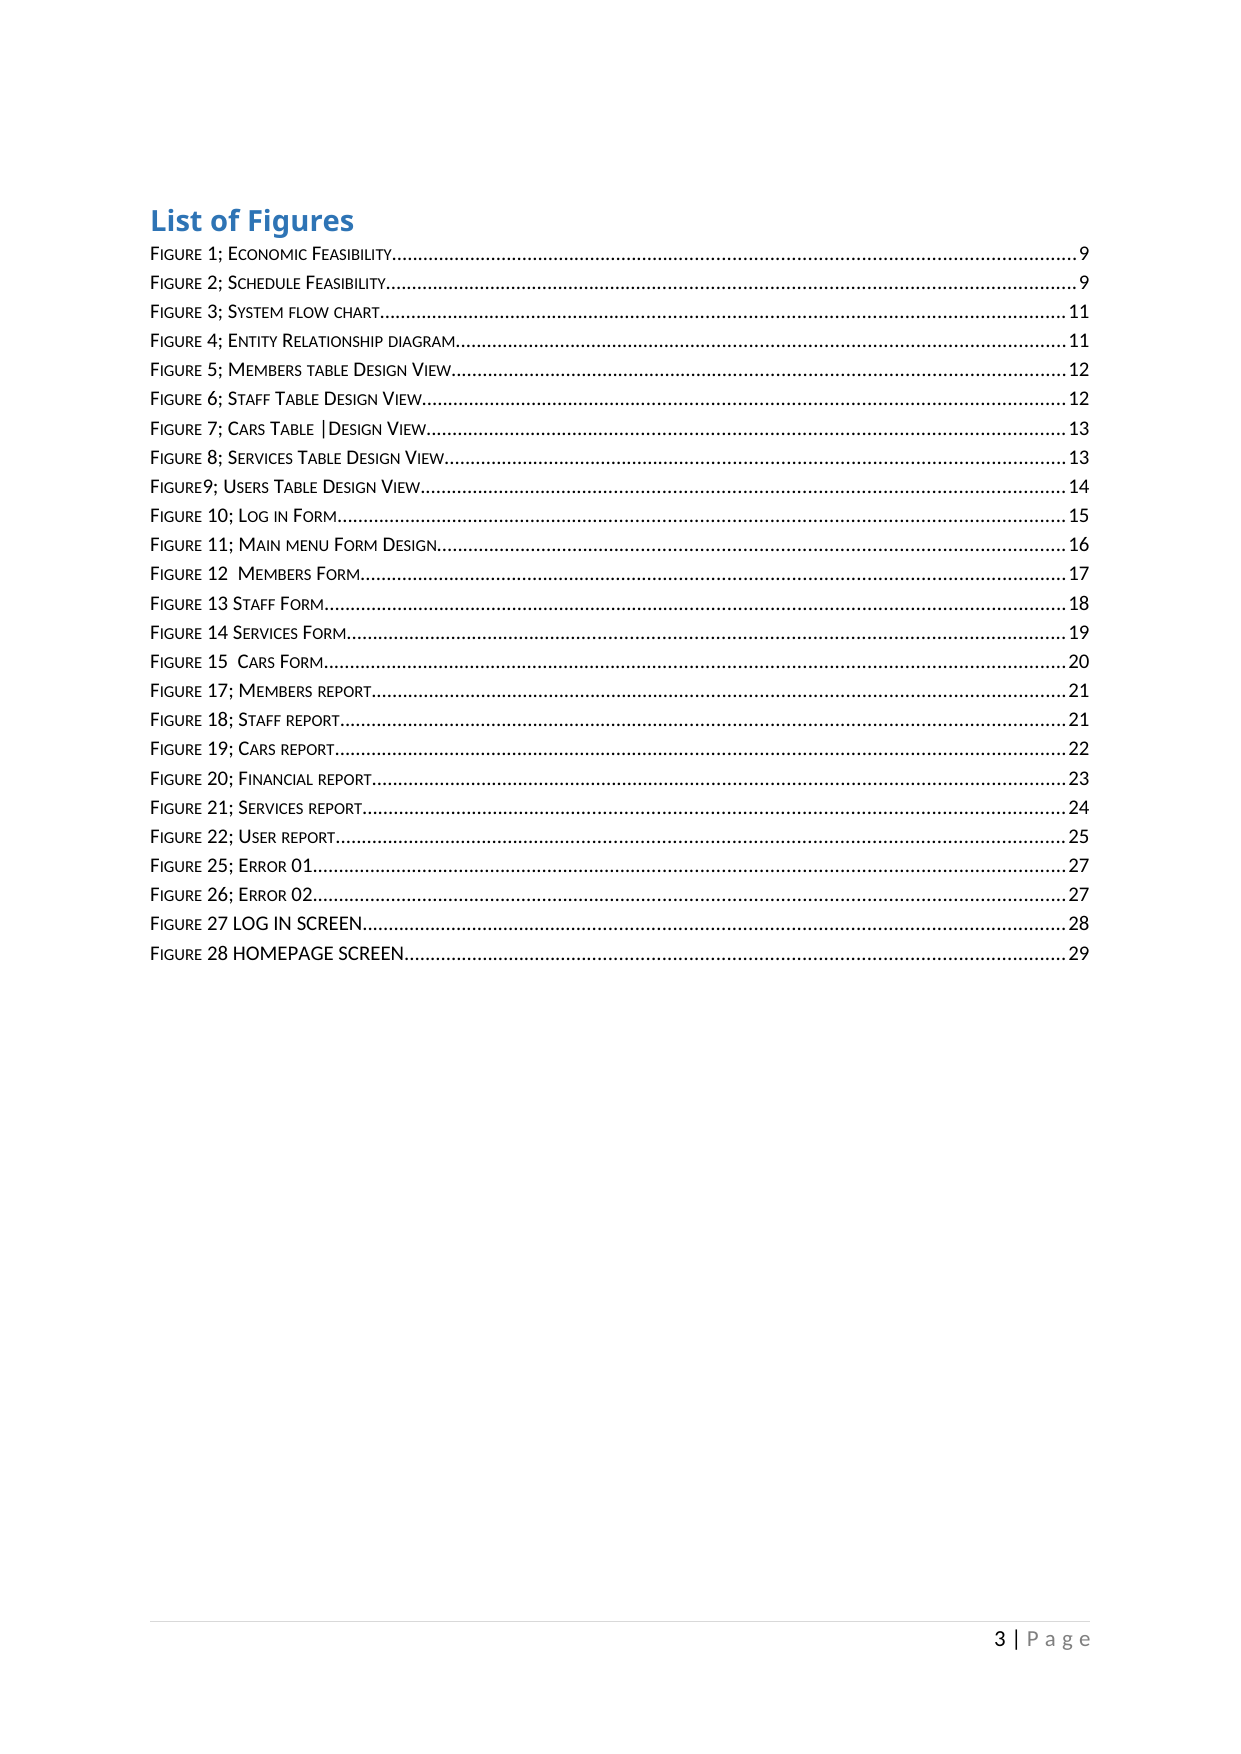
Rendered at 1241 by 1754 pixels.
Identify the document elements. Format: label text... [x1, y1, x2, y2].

text Figure 3; System flow chart 11 [150, 298, 1090, 323]
text Figure 11; Main menu Form Design 16 [150, 531, 1090, 557]
text Figure 28 HOMEPAGE SCREEN 29 [150, 940, 1090, 965]
text Figure 2; Schedule Feasibility 9 [150, 269, 1090, 294]
text Figure 21; Services report 24 [150, 794, 1090, 819]
text Figure 4; Entity Relationship diagram 11 [150, 327, 1090, 353]
text Figure 12 Members Form 17 [150, 561, 1090, 586]
text Figure 8; Services Table Design View 13 [150, 444, 1090, 469]
text Figure 6; Staff Table Design View 12 [150, 386, 1090, 411]
text Figure 19; Cars report 22 [150, 736, 1090, 761]
text Figure 10; Log in Form 15 [150, 502, 1090, 528]
text Figure 7; Cars Table |Design View 13 [150, 415, 1090, 440]
text Figure 17; Members report 21 [150, 677, 1090, 703]
text Figure 15 Cars Form 20 [150, 648, 1090, 673]
text Figure 18; Staff report 21 [150, 706, 1090, 732]
text Figure 22; User report 25 [150, 823, 1090, 848]
text Figure9; Users Table Design View. 14 [150, 473, 1090, 498]
text Figure 27 LOG IN SCREEN 28 [150, 911, 1090, 936]
text Figure 20; Financial report 23 [150, 765, 1090, 790]
subtitle List of Figures [150, 200, 1090, 240]
text Figure 14 Services Form 19 [150, 619, 1090, 644]
text Figure 13 Staff Form 18 [150, 590, 1090, 615]
text Figure 1; Economic Feasibility 9 [150, 240, 1090, 265]
text Figure 5; Members table Design View 12 [150, 356, 1090, 382]
text Figure 25; Error 01 27 [150, 852, 1090, 878]
text Figure 26; Error 02 27 [150, 881, 1090, 907]
